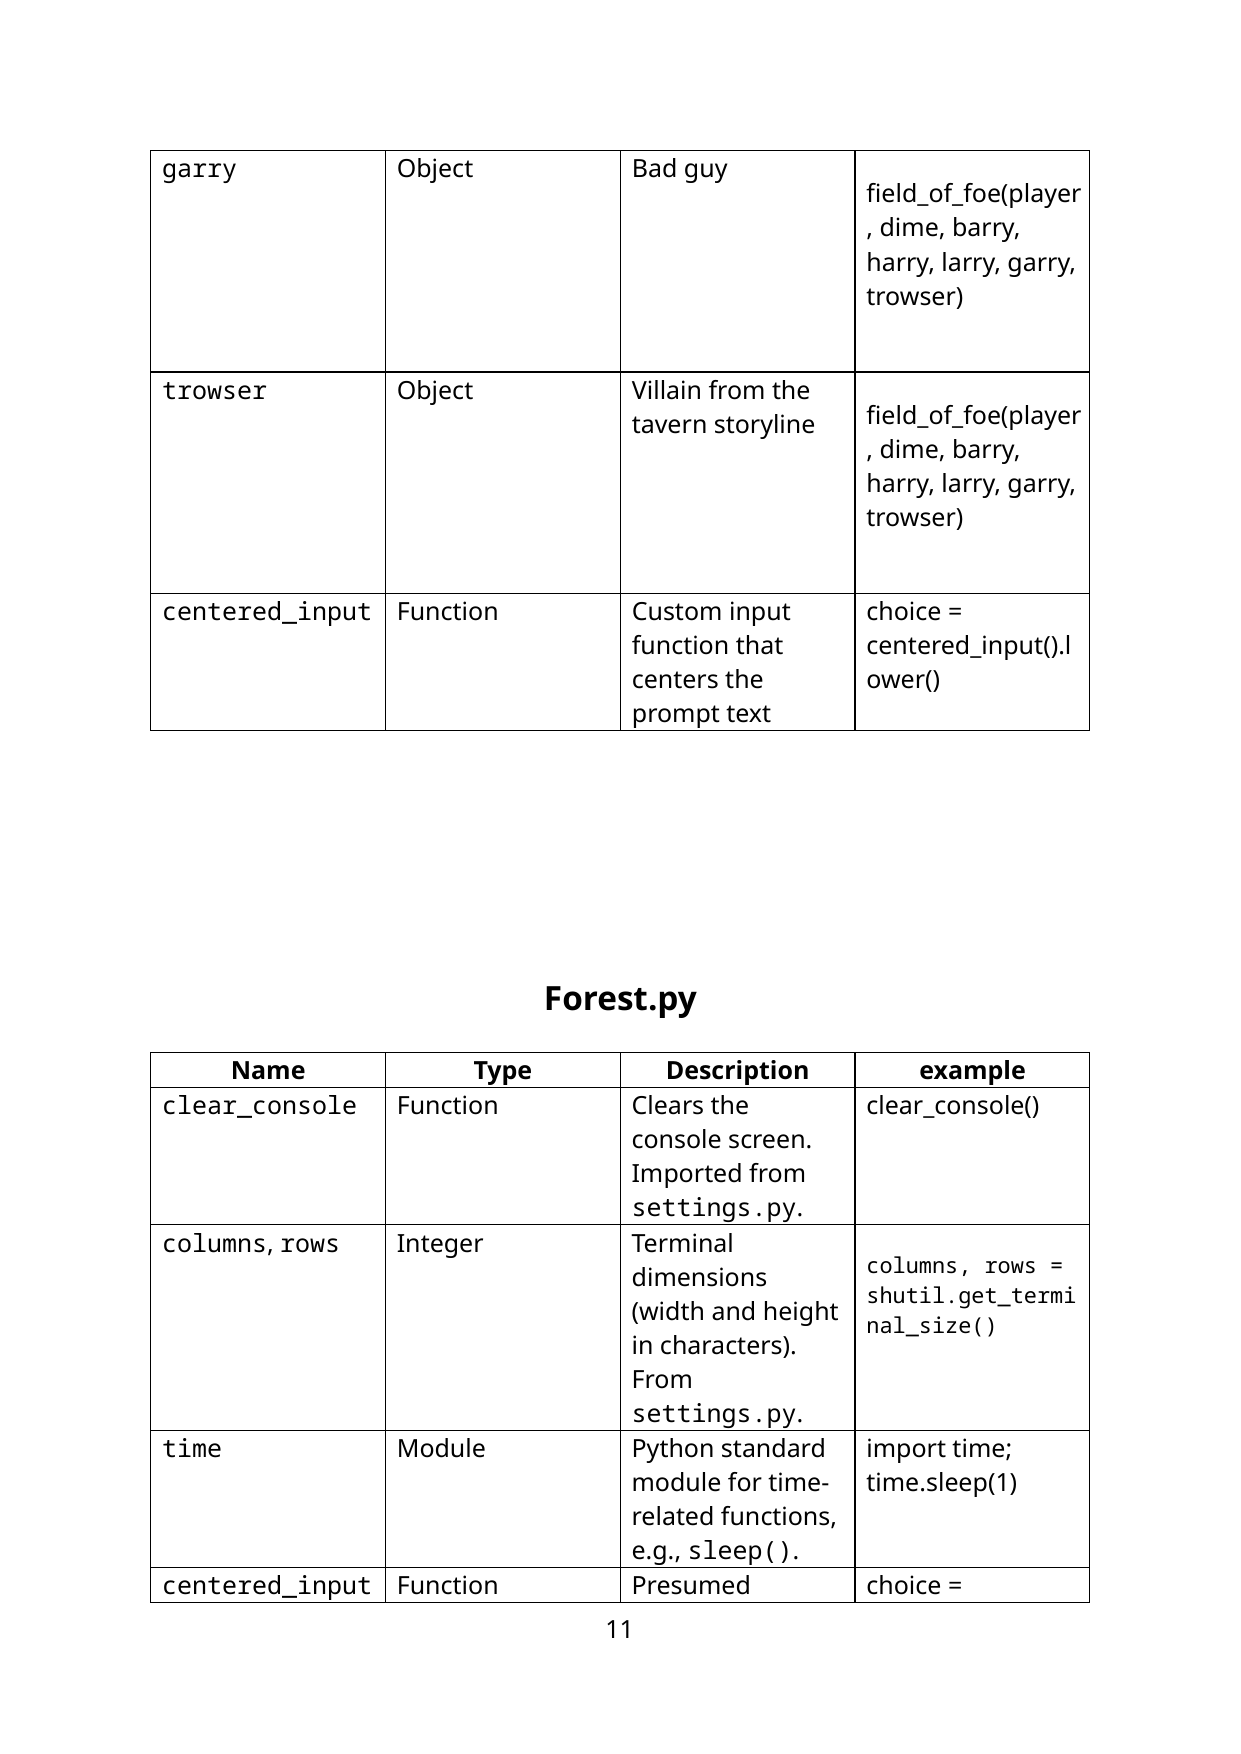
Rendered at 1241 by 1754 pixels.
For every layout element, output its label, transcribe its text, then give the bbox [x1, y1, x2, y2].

table_cell Bad guy [621, 151, 854, 371]
table_cell Function [386, 1088, 620, 1224]
table_cell Function [386, 594, 620, 730]
table_cell Custom input function that centers the prompt text [621, 594, 854, 730]
table_cell clear_console() [856, 1088, 1089, 1224]
table_header Name [151, 1053, 385, 1087]
table_cell Villain from the tavern storyline [621, 373, 854, 593]
table_cell Terminal dimensions (width and height in characters). From settings.py. [621, 1225, 854, 1429]
table_cell clear_console [151, 1088, 385, 1224]
table_cell choice = centered_input().lower() [856, 594, 1089, 730]
table_cell columns, rows [151, 1225, 385, 1429]
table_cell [856, 151, 1089, 371]
table_cell centered_input [151, 1568, 385, 1602]
table_cell Function [386, 1568, 620, 1602]
table_cell time [151, 1431, 385, 1567]
table_cell columns, rows = shutil.get_terminal_size() [856, 1225, 1089, 1429]
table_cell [856, 373, 1089, 593]
table_cell garry [151, 151, 385, 371]
table_cell Integer [386, 1225, 620, 1429]
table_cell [621, 1568, 854, 1602]
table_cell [856, 1568, 1089, 1602]
table_cell Module [386, 1431, 620, 1567]
table_cell Python standard module for time-related functions, e.g., sleep(). [621, 1431, 854, 1567]
table_cell Object [386, 373, 620, 593]
table_cell Clears the console screen. Imported from settings.py. [621, 1088, 854, 1224]
table_header example [856, 1053, 1089, 1087]
table_cell import time; time.sleep(1) [856, 1431, 1089, 1567]
table_cell Object [386, 151, 620, 371]
table_header Type [386, 1053, 620, 1087]
table_header Description [621, 1053, 854, 1087]
table_cell trowser [151, 373, 385, 593]
table_cell centered_input [151, 594, 385, 730]
text Forest.py [150, 974, 1090, 1020]
